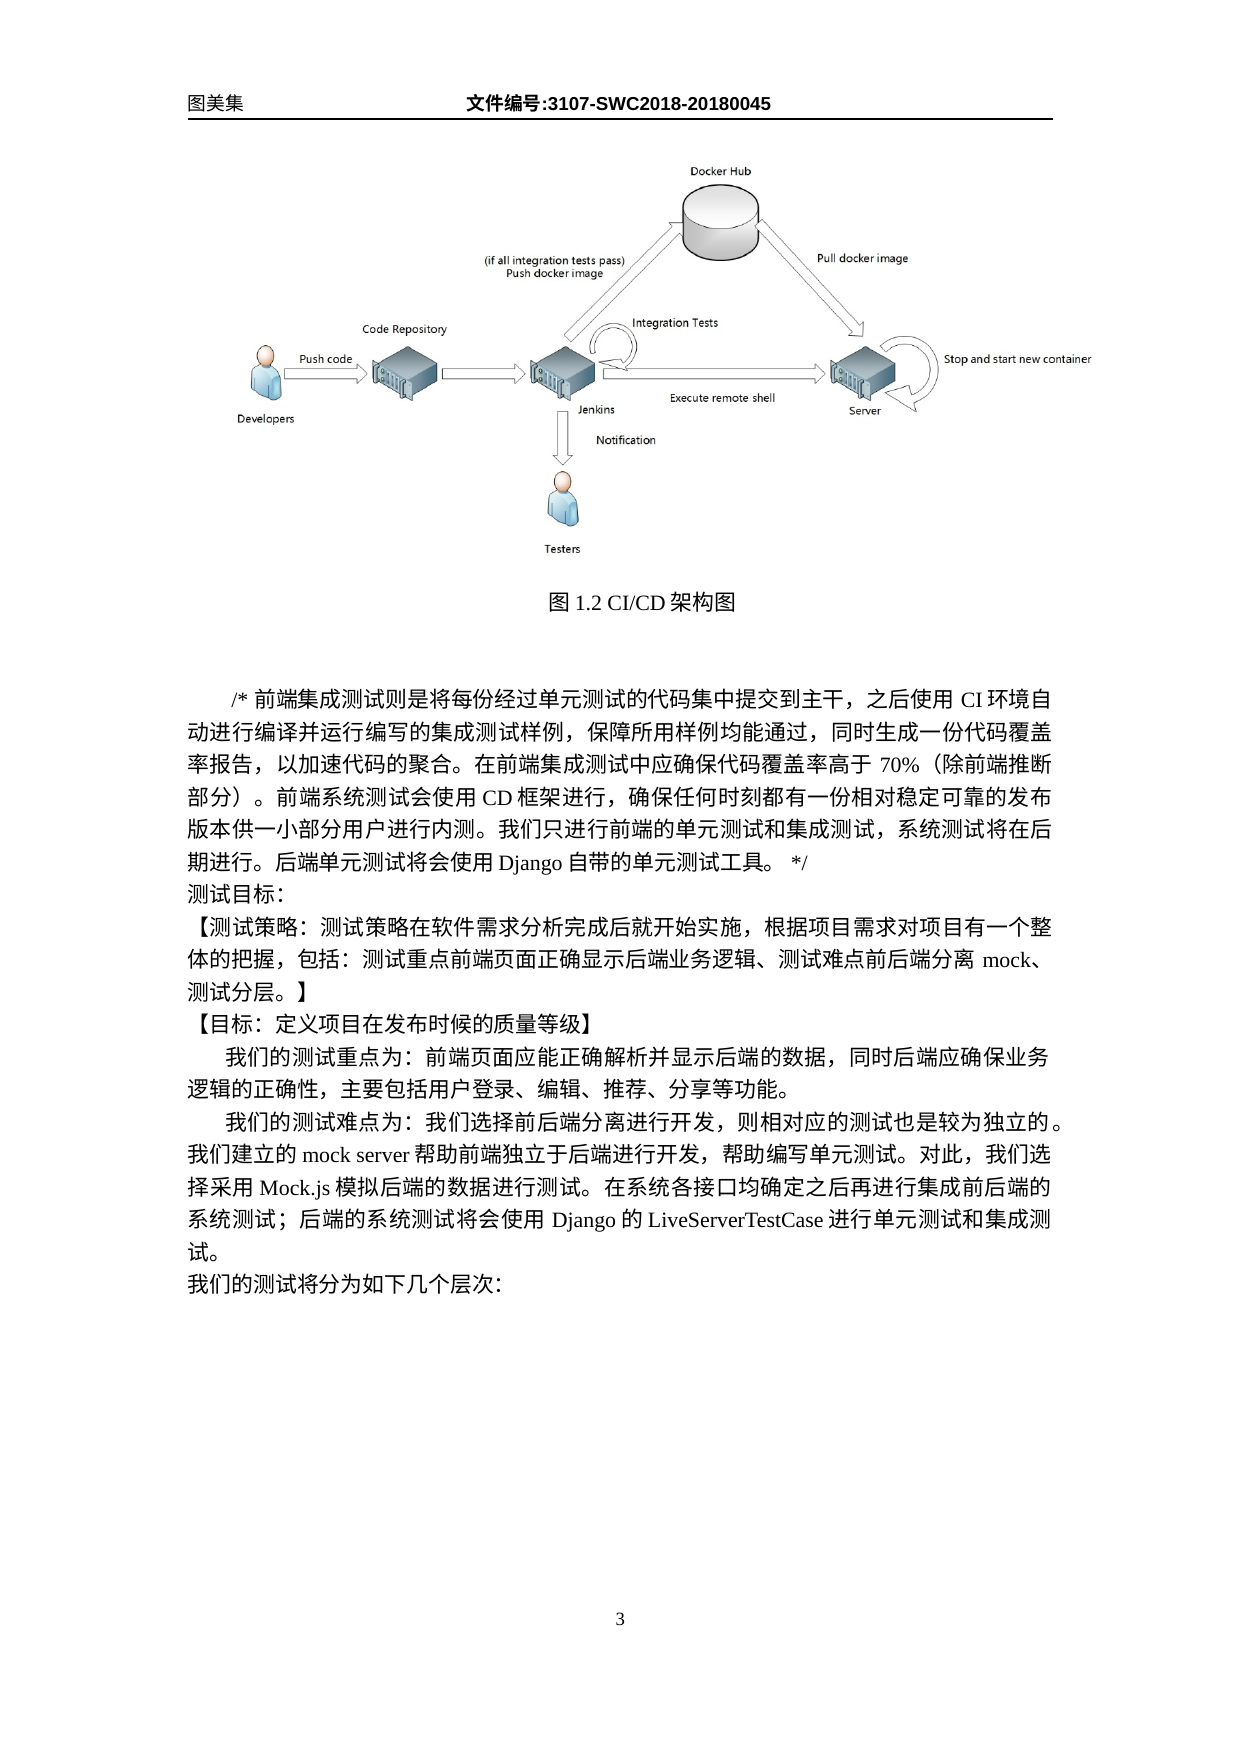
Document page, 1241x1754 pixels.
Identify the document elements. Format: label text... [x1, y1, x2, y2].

text 我们的测试将分为如下几个层次： [187, 1267, 1053, 1299]
text /* 前端集成测试则是将每份经过单元测试的代码集中提交到主干，之后使用CI环境自动进行编译并运行编写的集成测试样例，保障所用样例均能通过，同时生成一份代码覆盖率报告，以加速代码的聚合。在前端集成测试中应确保代码覆盖率高于70%（除前端推断部分）。前端系统测试会使用CD框架进行，确保任何时刻都有一份相对稳定可靠的发布版本供一小部分用户进行内测。我们只进行前端的单元测试和集成测试，系统测试将在后期进行。后端单元测试将会使用Django自带的单元测试工具。 */ [187, 682, 1053, 877]
text 【目标：定义项目在发布时候的质量等级】 [187, 1007, 1053, 1039]
text 【测试策略：测试策略在软件需求分析完成后就开始实施，根据项目需求对项目有一个整体的把握，包括：测试重点前端页面正确显示后端业务逻辑、测试难点前后端分离mock、测试分层。】 [187, 909, 1053, 1007]
text 我们的测试难点为：我们选择前后端分离进行开发，则相对应的测试也是较为独立的。我们建立的mock server帮助前端独立于后端进行开发，帮助编写单元测试。对此，我们选择采用Mock.js模拟后端的数据进行测试。在系统各接口均确定之后再进行集成前后端的系统测试；后端的系统测试将会使用Django的LiveServerTestCase进行单元测试和集成测试。 [187, 1104, 1053, 1267]
text 图1.2 CI/CD架构图 [187, 584, 1053, 617]
picture [231, 162, 1097, 561]
text 测试目标： [187, 877, 1053, 909]
text 我们的测试重点为：前端页面应能正确解析并显示后端的数据，同时后端应确保业务逻辑的正确性，主要包括用户登录、编辑、推荐、分享等功能。 [187, 1039, 1053, 1104]
